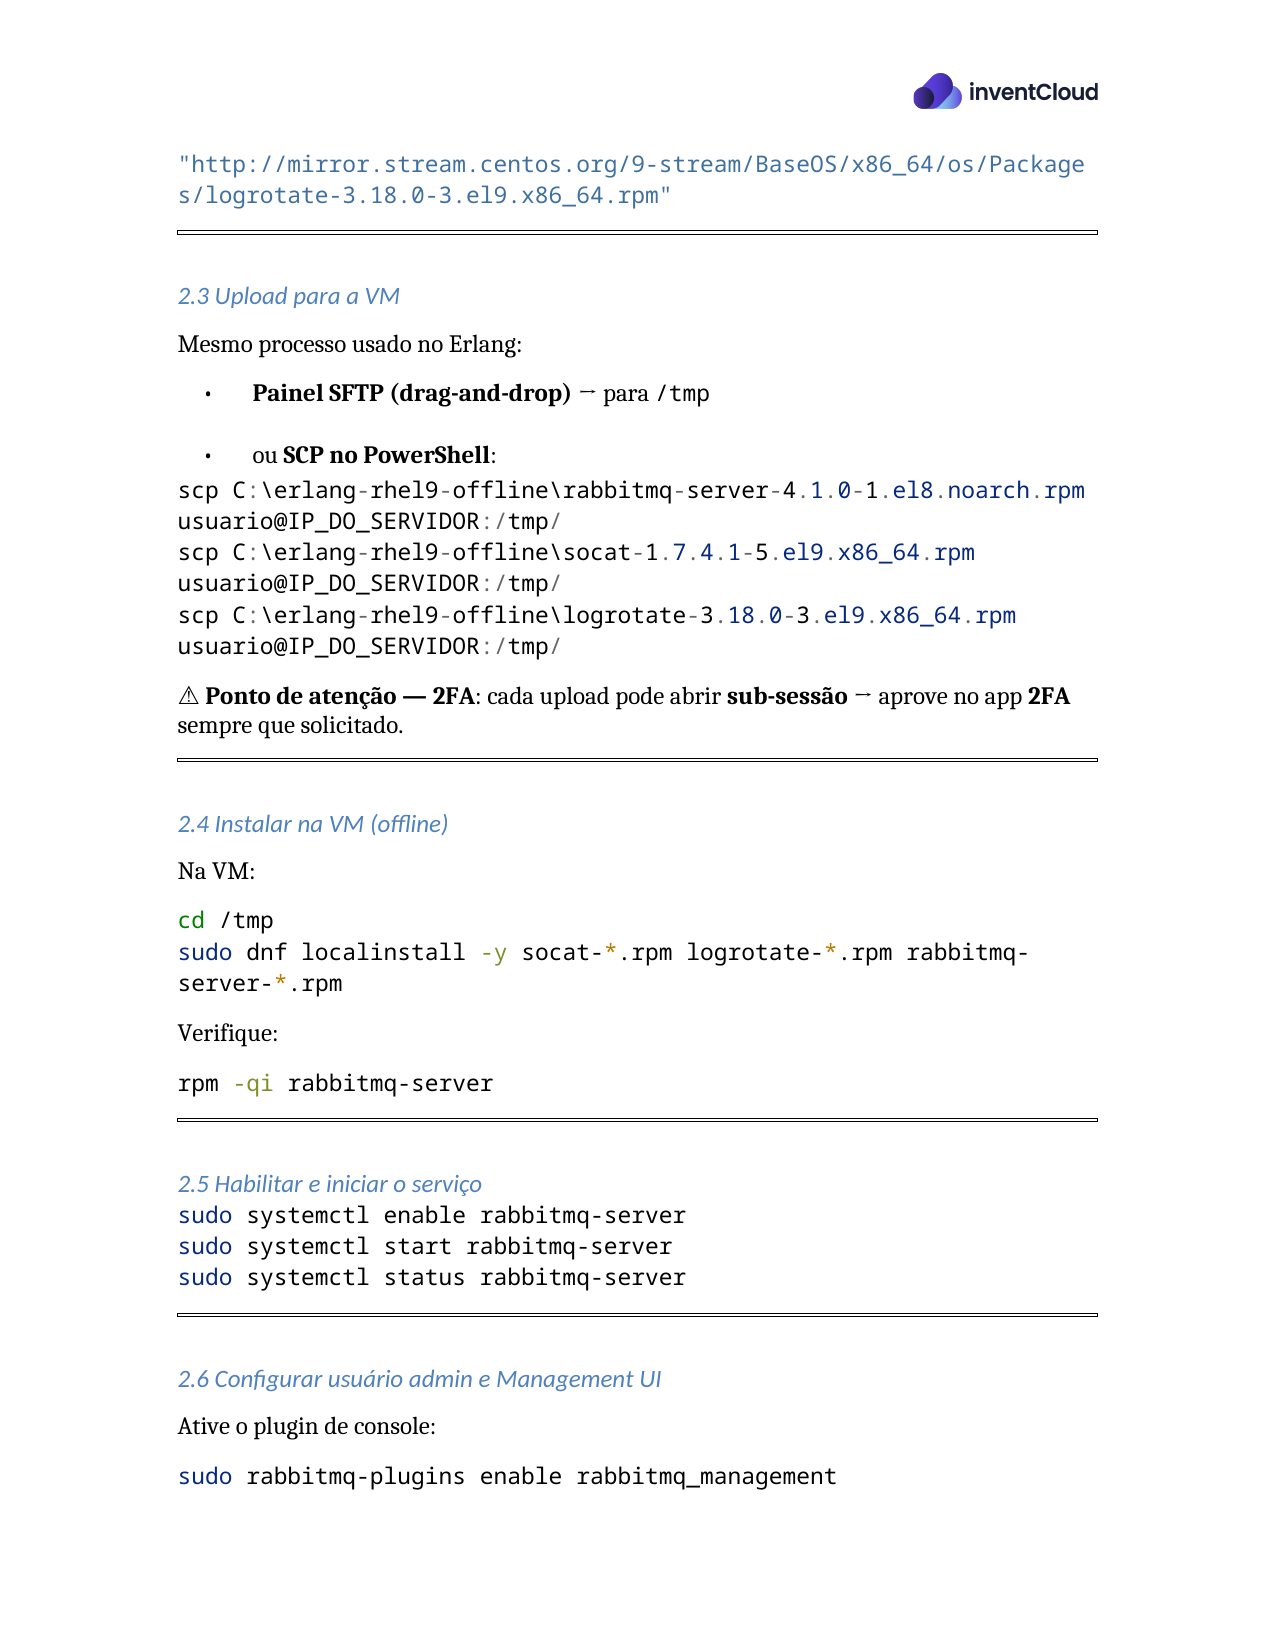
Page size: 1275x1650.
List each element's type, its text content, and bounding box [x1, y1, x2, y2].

text Ative o plugin de console: [177, 1412, 1098, 1441]
subtitle 2.6 Configurar usuário admin e Management UI [177, 1363, 1098, 1393]
text sudo rabbitmq-plugins enable rabbitmq_management [177, 1460, 1098, 1491]
text Mesmo processo usado no Erlang: [177, 330, 1098, 358]
text scp C:\erlang-rhel9-offline\rabbitmq-server-4.1.0-1.el8.noarch.rpm usuario@IP_DO_SERVIDOR:/tmp/ scp C:\erlang-rhel9-offline\socat-1.7.4.1-5.el9.x86_64.rpm usuario@IP_DO_SERVIDOR:/tmp/ scp C:\erlang-rhel9-offline\logrotate-3.18.0-3.el9.x86_64.rpm usuario@IP_DO_SERVIDOR:/tmp/ [177, 473, 1098, 661]
subtitle 2.5 Habilitar e iniciar o serviço [177, 1168, 1098, 1199]
text Verifique: [177, 1019, 1098, 1048]
text ⚠️ Ponto de atenção — 2FA: cada upload pode abrir sub-sessão → aprove no app 2FA sempre que solicitado. [177, 682, 1098, 739]
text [177, 148, 1098, 210]
text Na VM: [177, 857, 1098, 886]
list ou SCP no PowerShell: [202, 441, 1098, 470]
text rpm -qi rabbitmq-server [177, 1067, 1098, 1098]
list Painel SFTP (drag-and-drop) → para /tmp [202, 377, 1098, 437]
text cd /tmp sudo dnf localinstall -y socat-*.rpm logrotate-*.rpm rabbitmq-server-*.rpm [177, 904, 1098, 998]
subtitle 2.4 Instalar na VM (offline) [177, 808, 1098, 838]
subtitle 2.3 Upload para a VM [177, 281, 1098, 311]
text sudo systemctl enable rabbitmq-server sudo systemctl start rabbitmq-server sudo systemctl status rabbitmq-server [177, 1199, 1098, 1292]
picture [913, 73, 1098, 109]
